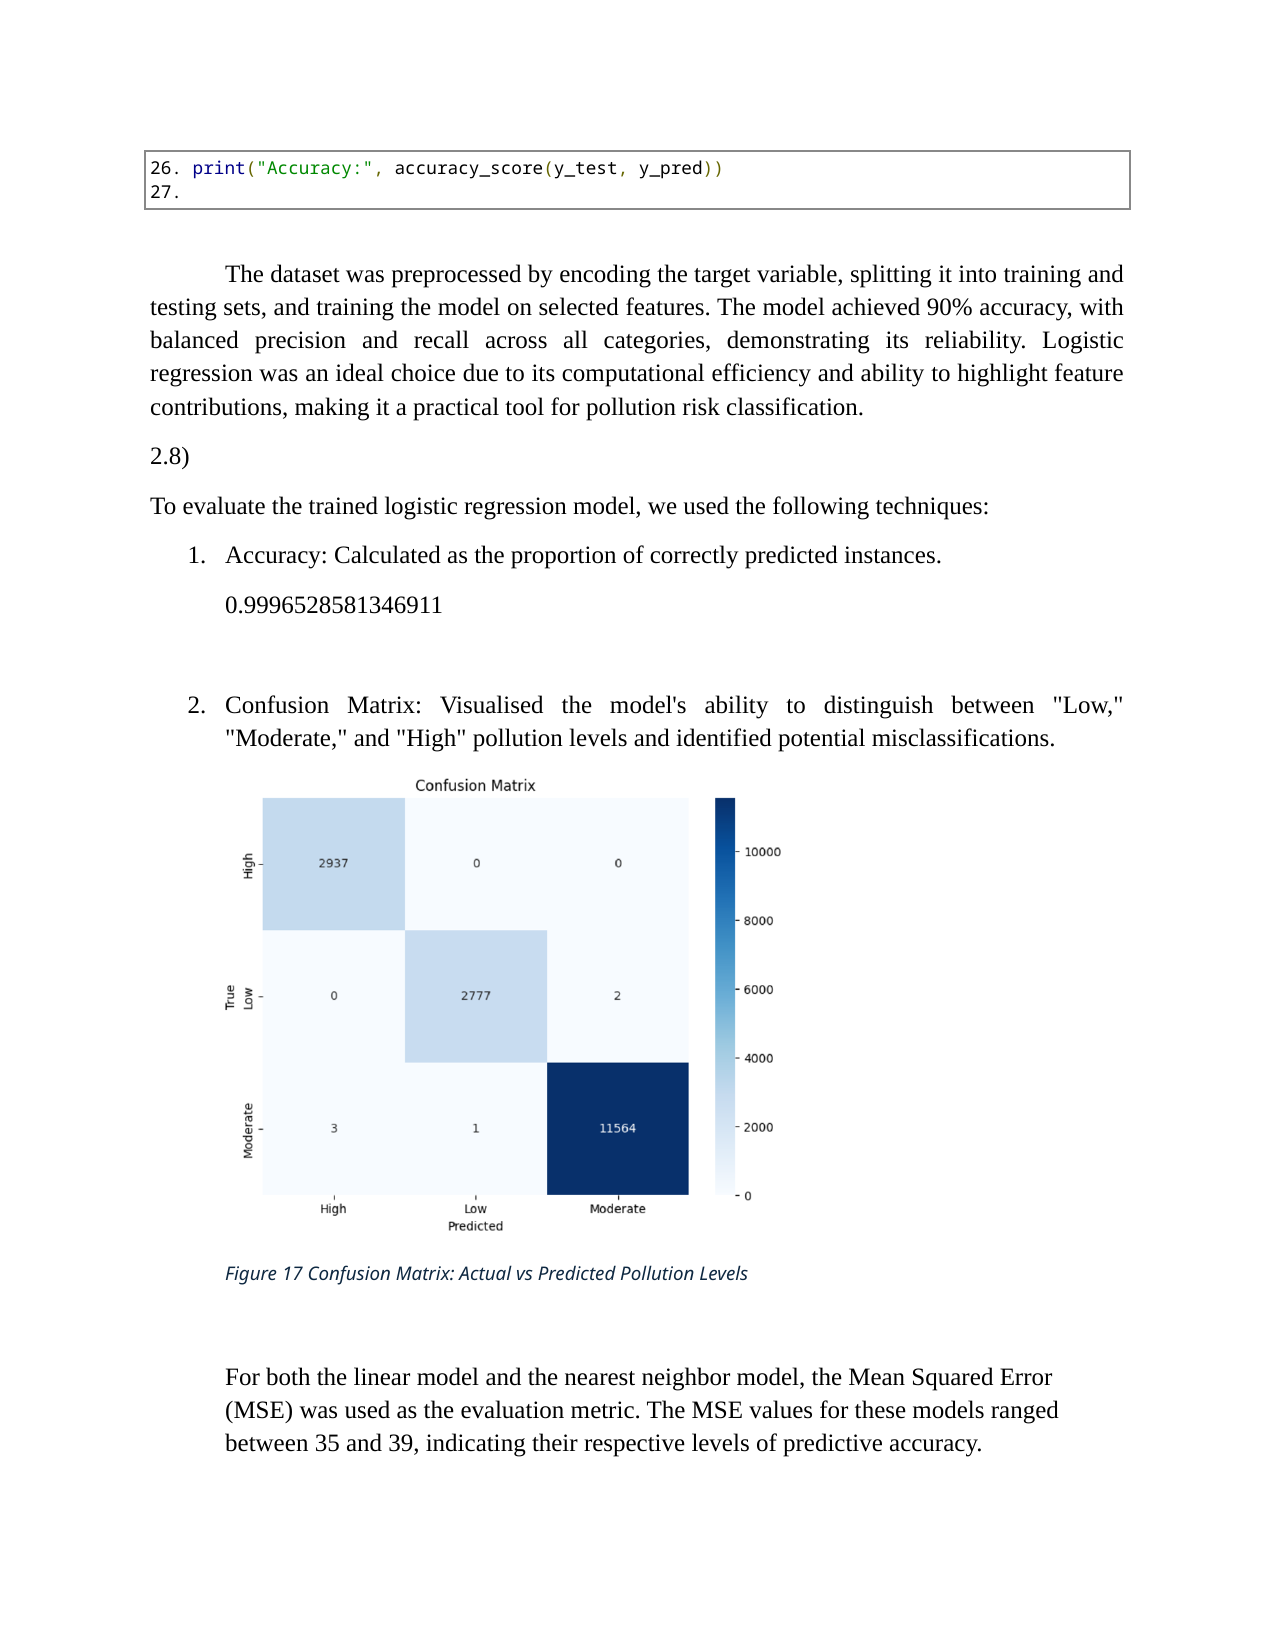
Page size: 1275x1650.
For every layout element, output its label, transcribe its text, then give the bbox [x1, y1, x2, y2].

text 27. [146, 174, 1129, 208]
text For both the linear model and the nearest neighbor model, the Mean Squared Error (MSE) was used as the evaluation metric. The MSE values for these models ranged between 35 and 39, indicating their respective levels of predictive accuracy. [225, 1362, 1125, 1457]
text 2.8) [150, 441, 1125, 470]
text 0.9996528581346911 [225, 590, 1125, 619]
text The dataset was preprocessed by encoding the target variable, splitting it into training and testing sets, and training the model on selected features. The model achieved 90% accuracy, with balanced precision and recall across all categories, demonstrating its reliability. Logistic regression was an ideal choice due to its computational efficiency and ability to highlight feature contributions, making it a practical tool for pollution risk classification. [150, 259, 1125, 420]
text 26. print("Accuracy:", accuracy_score(y_test, y_pred)) [146, 152, 1129, 174]
text Figure 17 Confusion Matrix: Actual vs Predicted Pollution Levels [150, 1260, 1125, 1286]
text To evaluate the trained logistic regression model, we used the following techniques: [150, 491, 1125, 520]
picture [225, 772, 788, 1239]
list Accuracy: Calculated as the proportion of correctly predicted instances. [187, 541, 1125, 569]
list Confusion Matrix: Visualised the model's ability to distinguish between "Low," "Moderate," and "High" pollution levels and identified potential misclassifications. [187, 690, 1125, 751]
